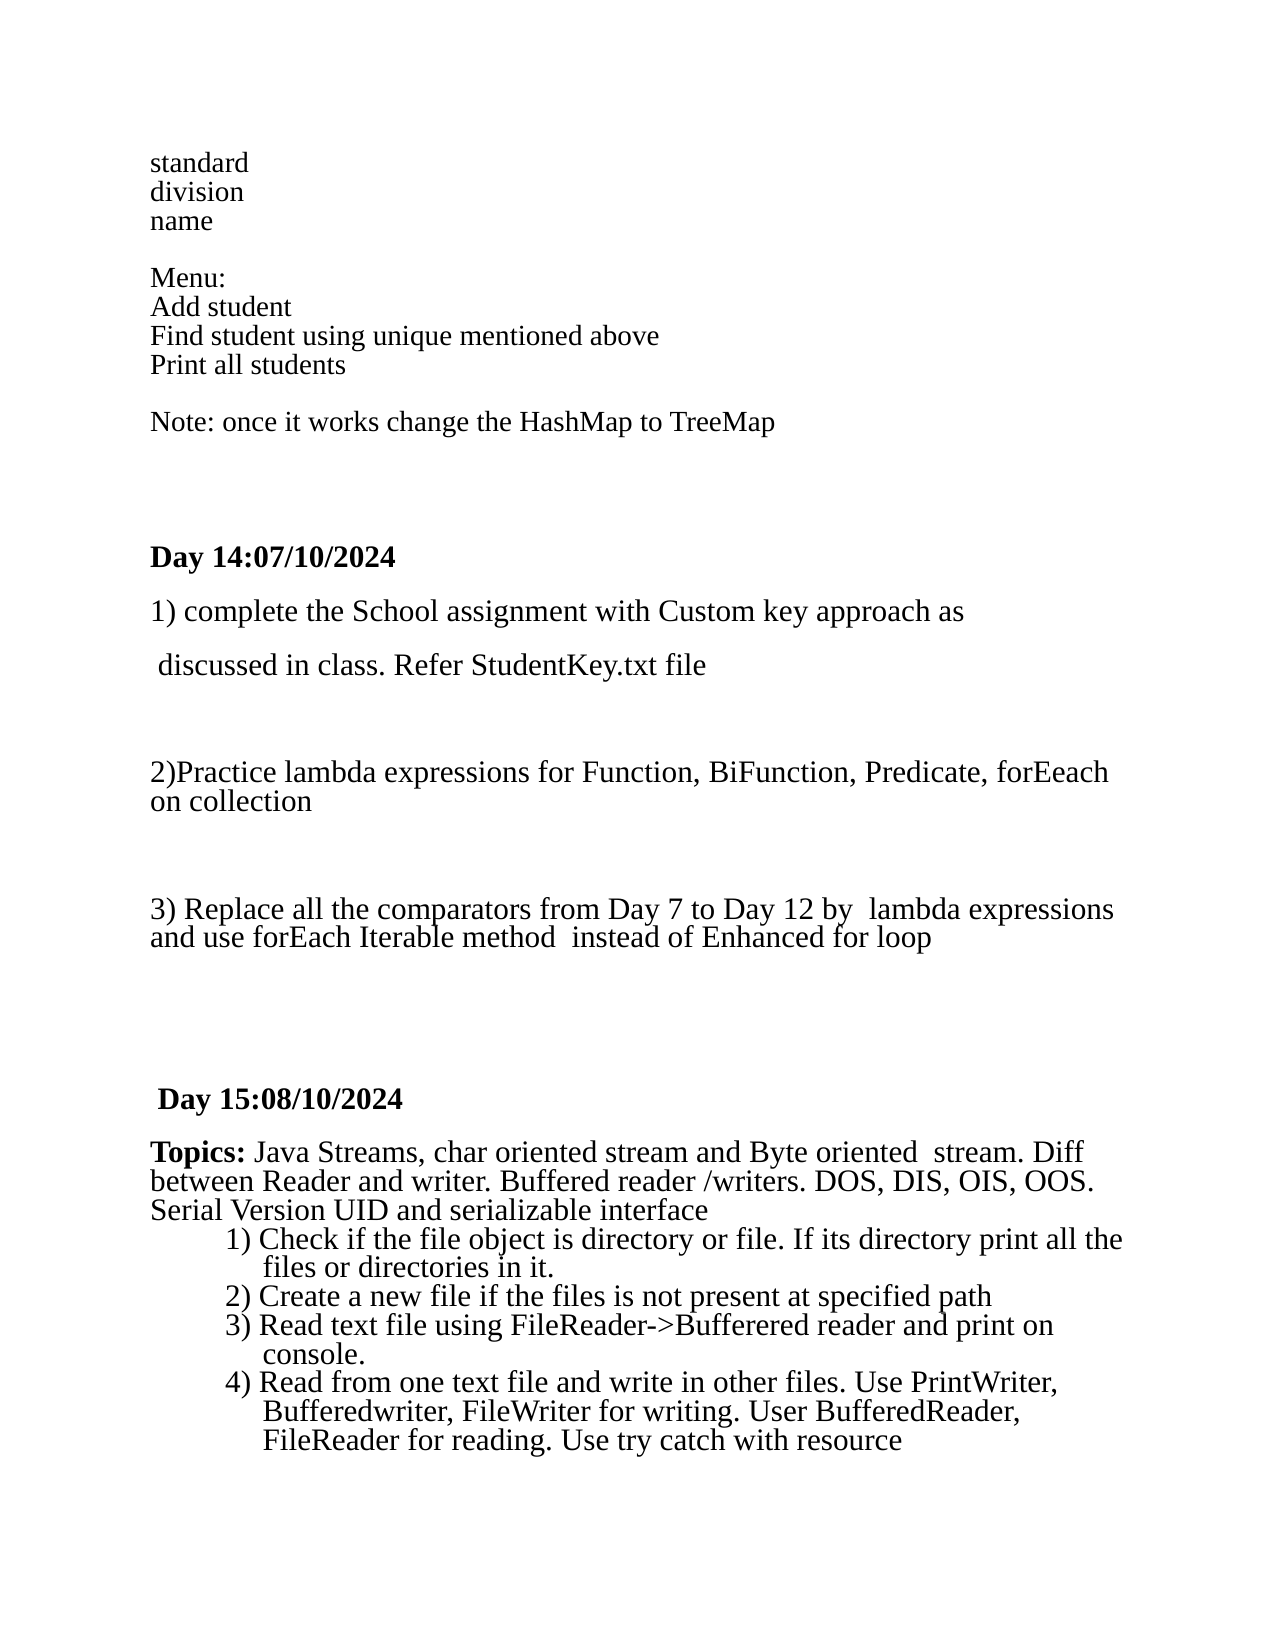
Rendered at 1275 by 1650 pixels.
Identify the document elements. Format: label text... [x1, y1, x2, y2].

text 1) Check if the file object is directory or file. If its directory print all the files or directories in it. [225, 1226, 1125, 1284]
text 3) Replace all the comparators from Day 7 to Day 12 by lambda expressions and use forEach Iterable method instead of Enhanced for loop [150, 896, 1125, 954]
text 2) Create a new file if the files is not present at specified path [225, 1284, 1125, 1312]
text Print all students [150, 351, 1125, 380]
text Day 15:08/10/2024 [150, 1086, 1125, 1115]
text Note: once it works change the HashMap to TreeMap [150, 409, 1125, 437]
text 4) Read from one text file and write in other files. Use PrintWriter, Bufferedwriter, FileWriter for writing. User BufferedReader, FileReader for reading. Use try catch with resource [225, 1370, 1125, 1456]
text discussed in class. Refer StudentKey.txt file [150, 652, 1125, 681]
text 3) Read text file using FileReader->Bufferered reader and print on console. [225, 1312, 1125, 1370]
text Find student using unique mentioned above [150, 322, 1125, 351]
text division [150, 179, 1125, 207]
text name [150, 207, 1125, 236]
text Menu: [150, 265, 1125, 294]
text Topics: Java Streams, char oriented stream and Byte oriented stream. Diff between Reader and writer. Buffered reader /writers. DOS, DIS, OIS, OOS. Serial Version UID and serializable interface [150, 1140, 1125, 1226]
text Day 14:07/10/2024 [150, 545, 1125, 574]
text Add student [150, 294, 1125, 322]
text 2)Practice lambda expressions for Function, BiFunction, Predicate, forEeach on collection [150, 760, 1125, 817]
text standard [150, 150, 1125, 179]
text 1) complete the School assignment with Custom key approach as [150, 599, 1125, 627]
